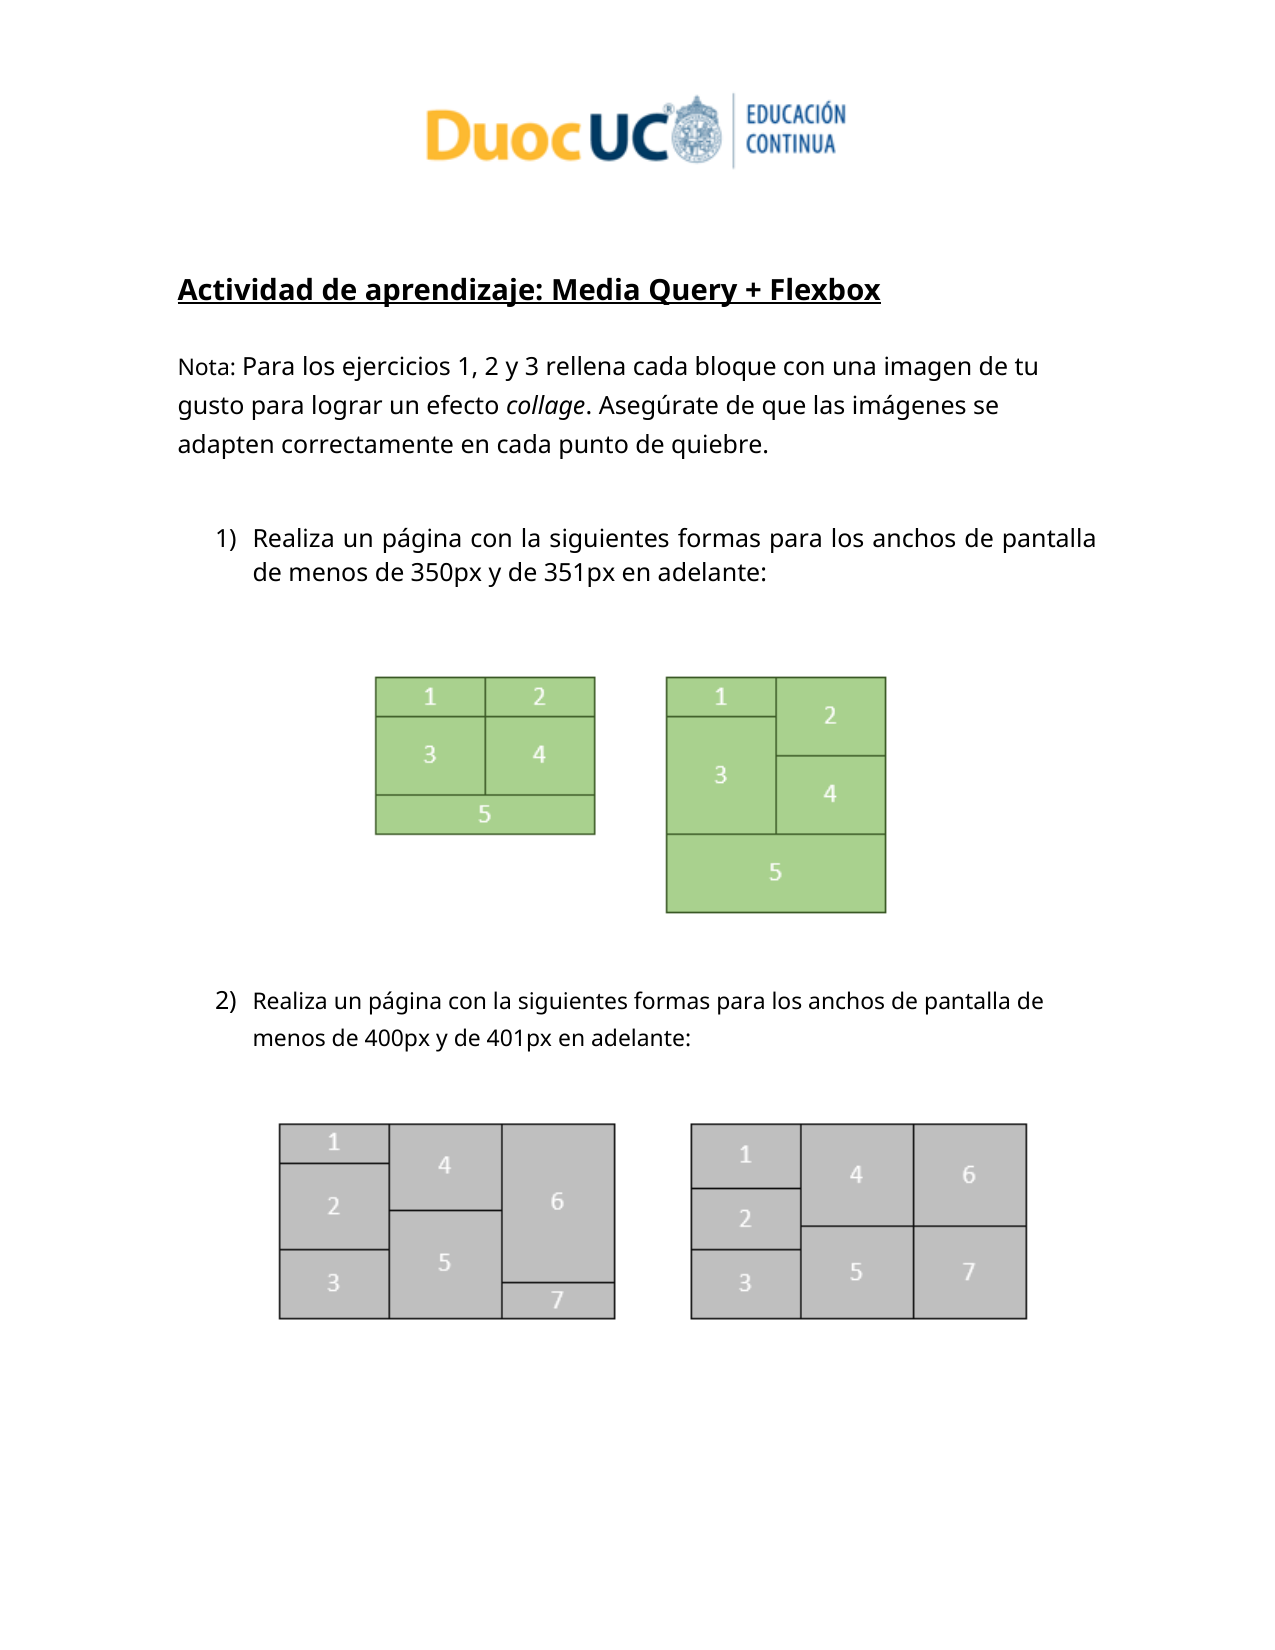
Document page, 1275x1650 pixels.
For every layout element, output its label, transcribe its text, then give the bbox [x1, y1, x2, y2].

text Actividad de aprendizaje: Media Query + Flexbox [177, 269, 1098, 308]
picture [251, 1108, 1054, 1348]
text Nota: Para los ejercicios 1, 2 y 3 rellena cada bloque con una imagen de tu gusto para lograr un efecto collage. Asegúrate de que las imágenes se adapten correctamente en cada punto de quiebre. [177, 348, 1098, 461]
picture [355, 666, 896, 923]
list Realiza un página con la siguientes formas para los anchos de pantalla de menos de 400px y de 401px en adelante: [215, 983, 1098, 1053]
list Realiza un página con la siguientes formas para los anchos de pantalla de menos de 350px y de 351px en adelante: [215, 521, 1098, 589]
picture [414, 73, 861, 190]
